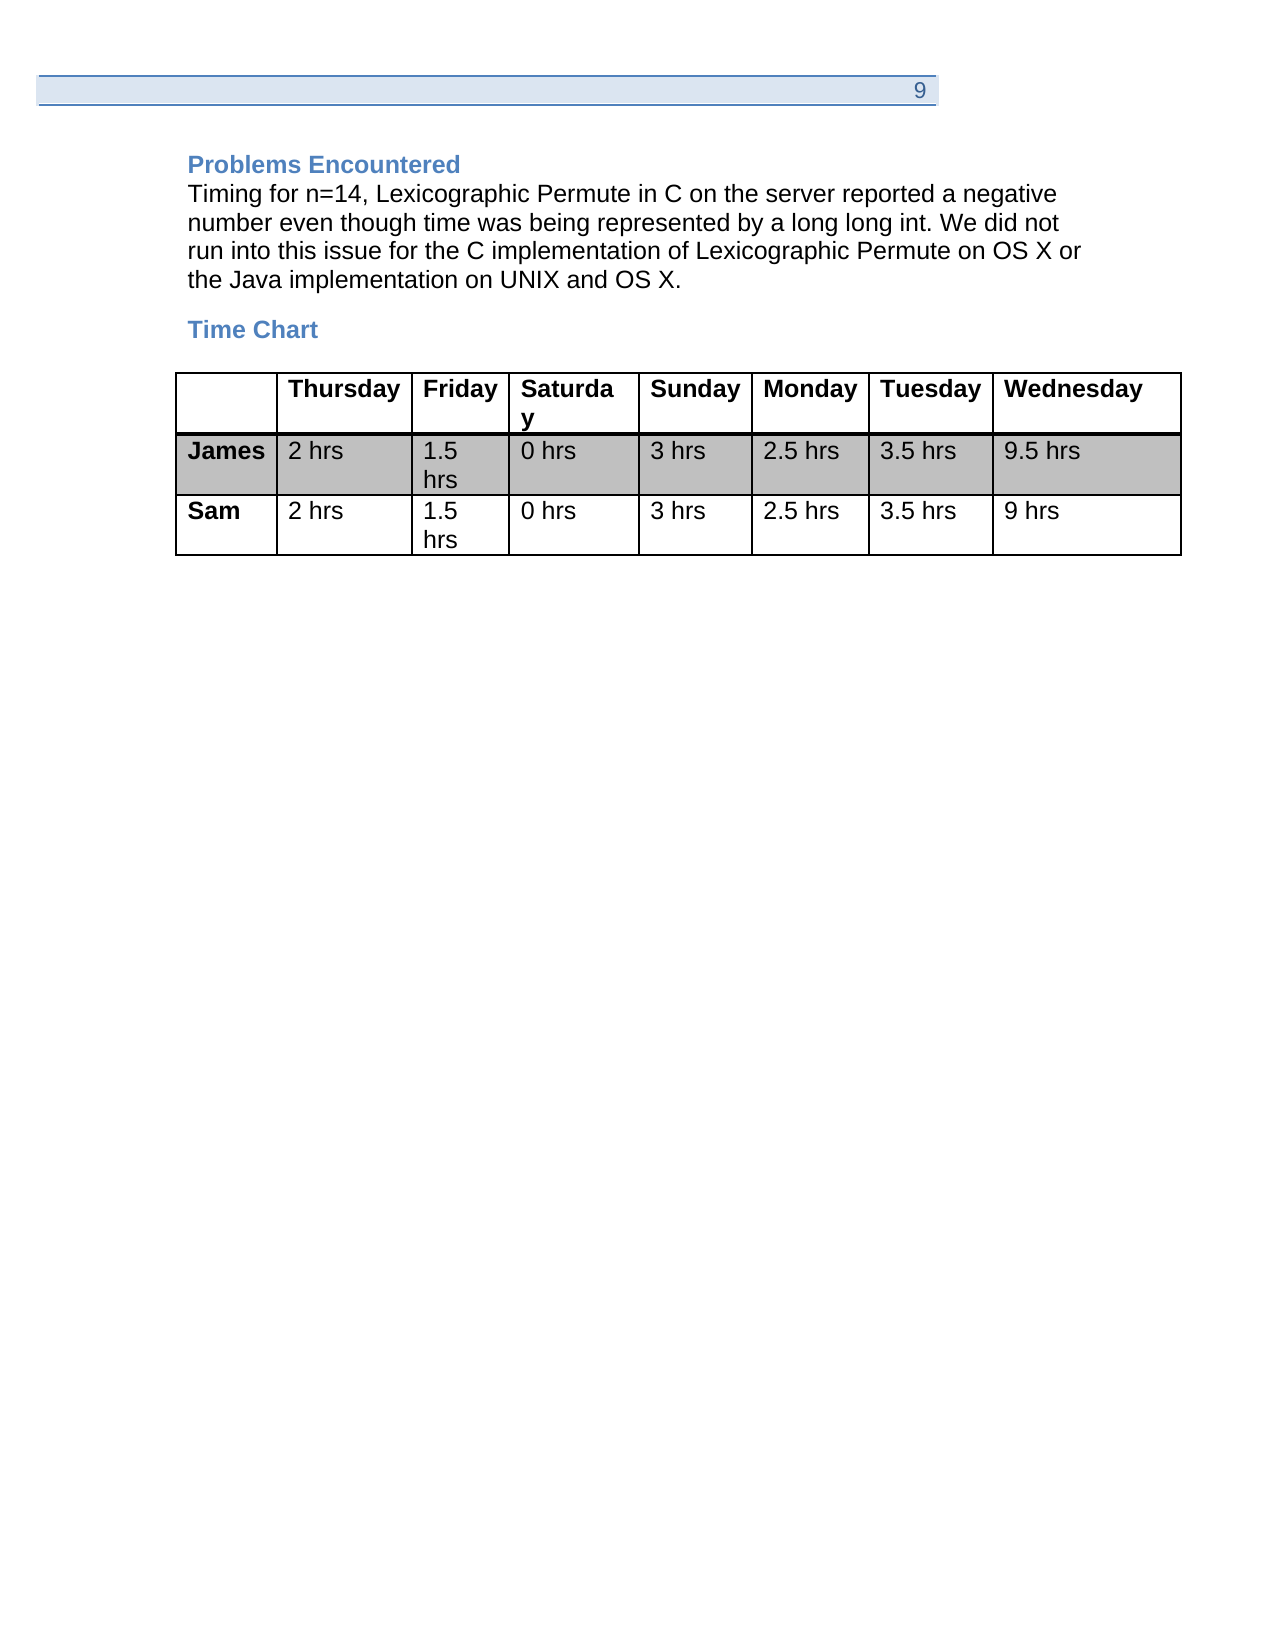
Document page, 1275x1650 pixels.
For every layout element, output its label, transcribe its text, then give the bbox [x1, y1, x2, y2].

table_cell 0 hrs [510, 496, 638, 553]
table_cell 3 hrs [640, 436, 751, 494]
table_header Wednesday [994, 374, 1180, 432]
table_cell 9.5 hrs [994, 436, 1180, 494]
table_cell 3.5 hrs [870, 436, 992, 494]
table_cell Sam [177, 496, 276, 553]
table_cell 9 hrs [994, 496, 1180, 553]
text Timing for n=14, Lexicographic Permute in C on the server reported a negative number even though time was being represented by a long long int. We did not run into this issue for the C implementation of Lexicographic Permute on OS X or the Java implementation on UNIX and OS X. [187, 179, 1087, 294]
table_cell 2 hrs [278, 496, 411, 553]
subtitle Time Chart [187, 314, 1087, 343]
table_cell 3 hrs [640, 496, 751, 553]
table_header Monday [753, 374, 868, 432]
table_cell 2 hrs [278, 436, 411, 494]
table_cell 2.5 hrs [753, 436, 868, 494]
table_header [177, 374, 276, 432]
table_cell 2.5 hrs [753, 496, 868, 553]
table_cell 1.5 hrs [413, 496, 508, 553]
table_cell 1.5 hrs [413, 436, 508, 494]
table_header Friday [413, 374, 508, 432]
table_cell 3.5 hrs [870, 496, 992, 553]
table_header Saturday [510, 374, 638, 432]
table_header Tuesday [870, 374, 992, 432]
table_header Sunday [640, 374, 751, 432]
subtitle Problems Encountered [187, 150, 1087, 179]
table_header Thursday [278, 374, 411, 432]
table_cell 0 hrs [510, 436, 638, 494]
table_cell James [177, 436, 276, 494]
